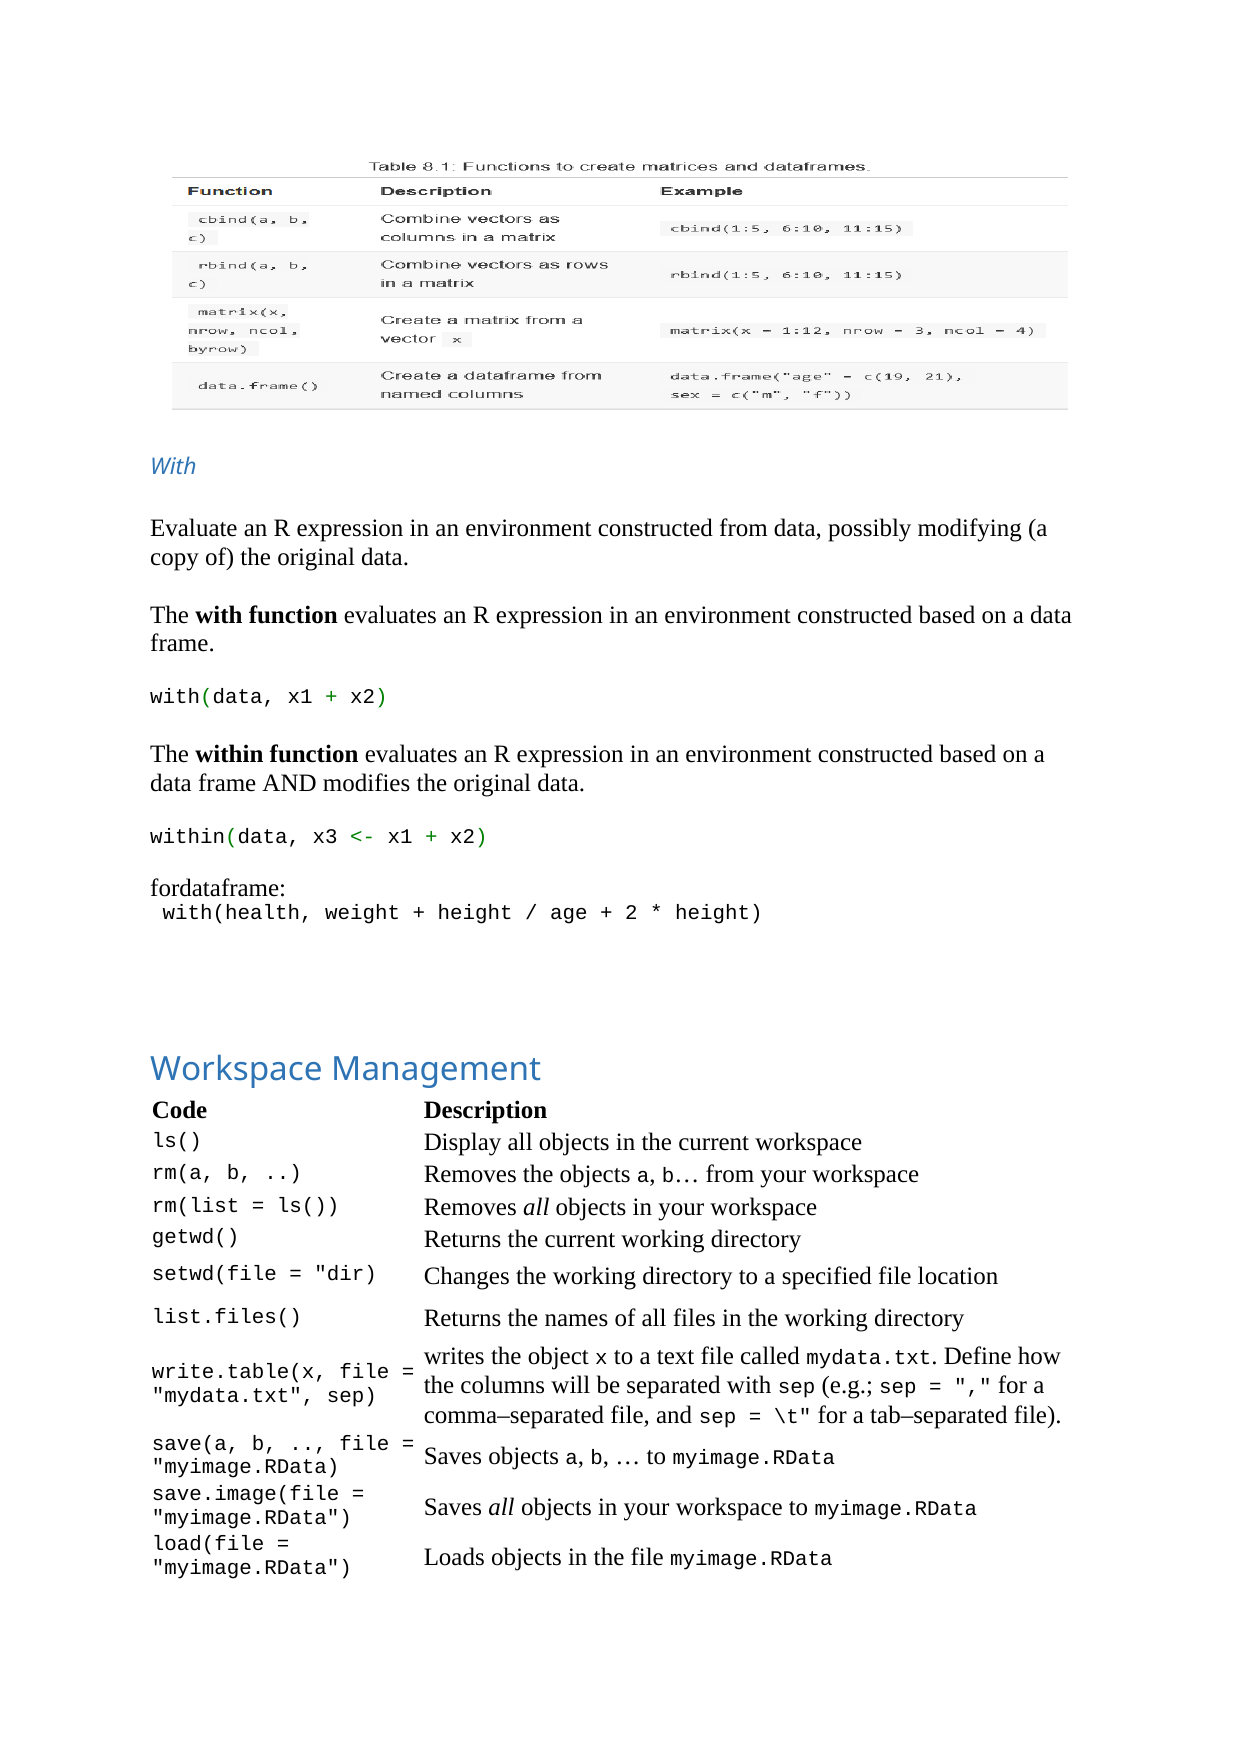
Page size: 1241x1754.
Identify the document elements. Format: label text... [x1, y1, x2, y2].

table_header Code [150, 1094, 422, 1126]
text Evaluate an R expression in an environment constructed from data, possibly modifying (a copy of) the original data. [150, 513, 1090, 571]
table_cell rm(list = ls()) [150, 1191, 422, 1222]
table_cell Returns the names of all files in the working directory [422, 1296, 1090, 1339]
table_cell Removes all objects in your workspace [422, 1191, 1090, 1222]
table_cell list.files() [150, 1296, 422, 1339]
table_cell getwd() [150, 1223, 422, 1254]
text within(data, x3 <- x1 + x2) [150, 826, 1090, 849]
table_cell Removes the objects a, b… from your workspace [422, 1158, 1090, 1191]
subtitle With [150, 450, 1090, 481]
subtitle Workspace Management [150, 1045, 1090, 1091]
table_cell ls() [150, 1126, 422, 1158]
table_cell Changes the working directory to a specified file location [422, 1254, 1090, 1296]
table_cell Saves objects a, b, … to myimage.RData [422, 1431, 1090, 1481]
text The within function evaluates an R expression in an environment constructed based on a data frame AND modifies the original data. [150, 739, 1090, 797]
table_cell rm(a, b, ..) [150, 1158, 422, 1191]
text The with function evaluates an R expression in an environment constructed based on a data frame. [150, 600, 1090, 657]
table_cell save.image(file = "myimage.RData") [150, 1481, 422, 1532]
table_cell save(a, b, .., file = "myimage.RData) [150, 1431, 422, 1481]
text with(data, x1 + x2) [150, 686, 1090, 710]
text with(health, weight + height / age + 2 * height) [150, 902, 1090, 926]
table_header Description [422, 1094, 1090, 1126]
table_cell Returns the current working directory [422, 1223, 1090, 1254]
table_cell Loads objects in the file myimage.RData [422, 1532, 1090, 1582]
picture [150, 150, 1091, 432]
table_cell setwd(file = "dir) [150, 1254, 422, 1296]
table_cell Saves all objects in your workspace to myimage.RData [422, 1481, 1090, 1532]
table_cell write.table(x, file = "mydata.txt", sep) [150, 1339, 422, 1431]
table_cell load(file = "myimage.RData") [150, 1532, 422, 1582]
table_cell writes the object x to a text file called mydata.txt. Define how the columns will be separated with sep (e.g.; sep = "," for a comma–separated file, and sep = \t" for a tab–separated file). [422, 1339, 1090, 1431]
text fordataframe: [150, 873, 1090, 902]
table_cell Display all objects in the current workspace [422, 1126, 1090, 1158]
